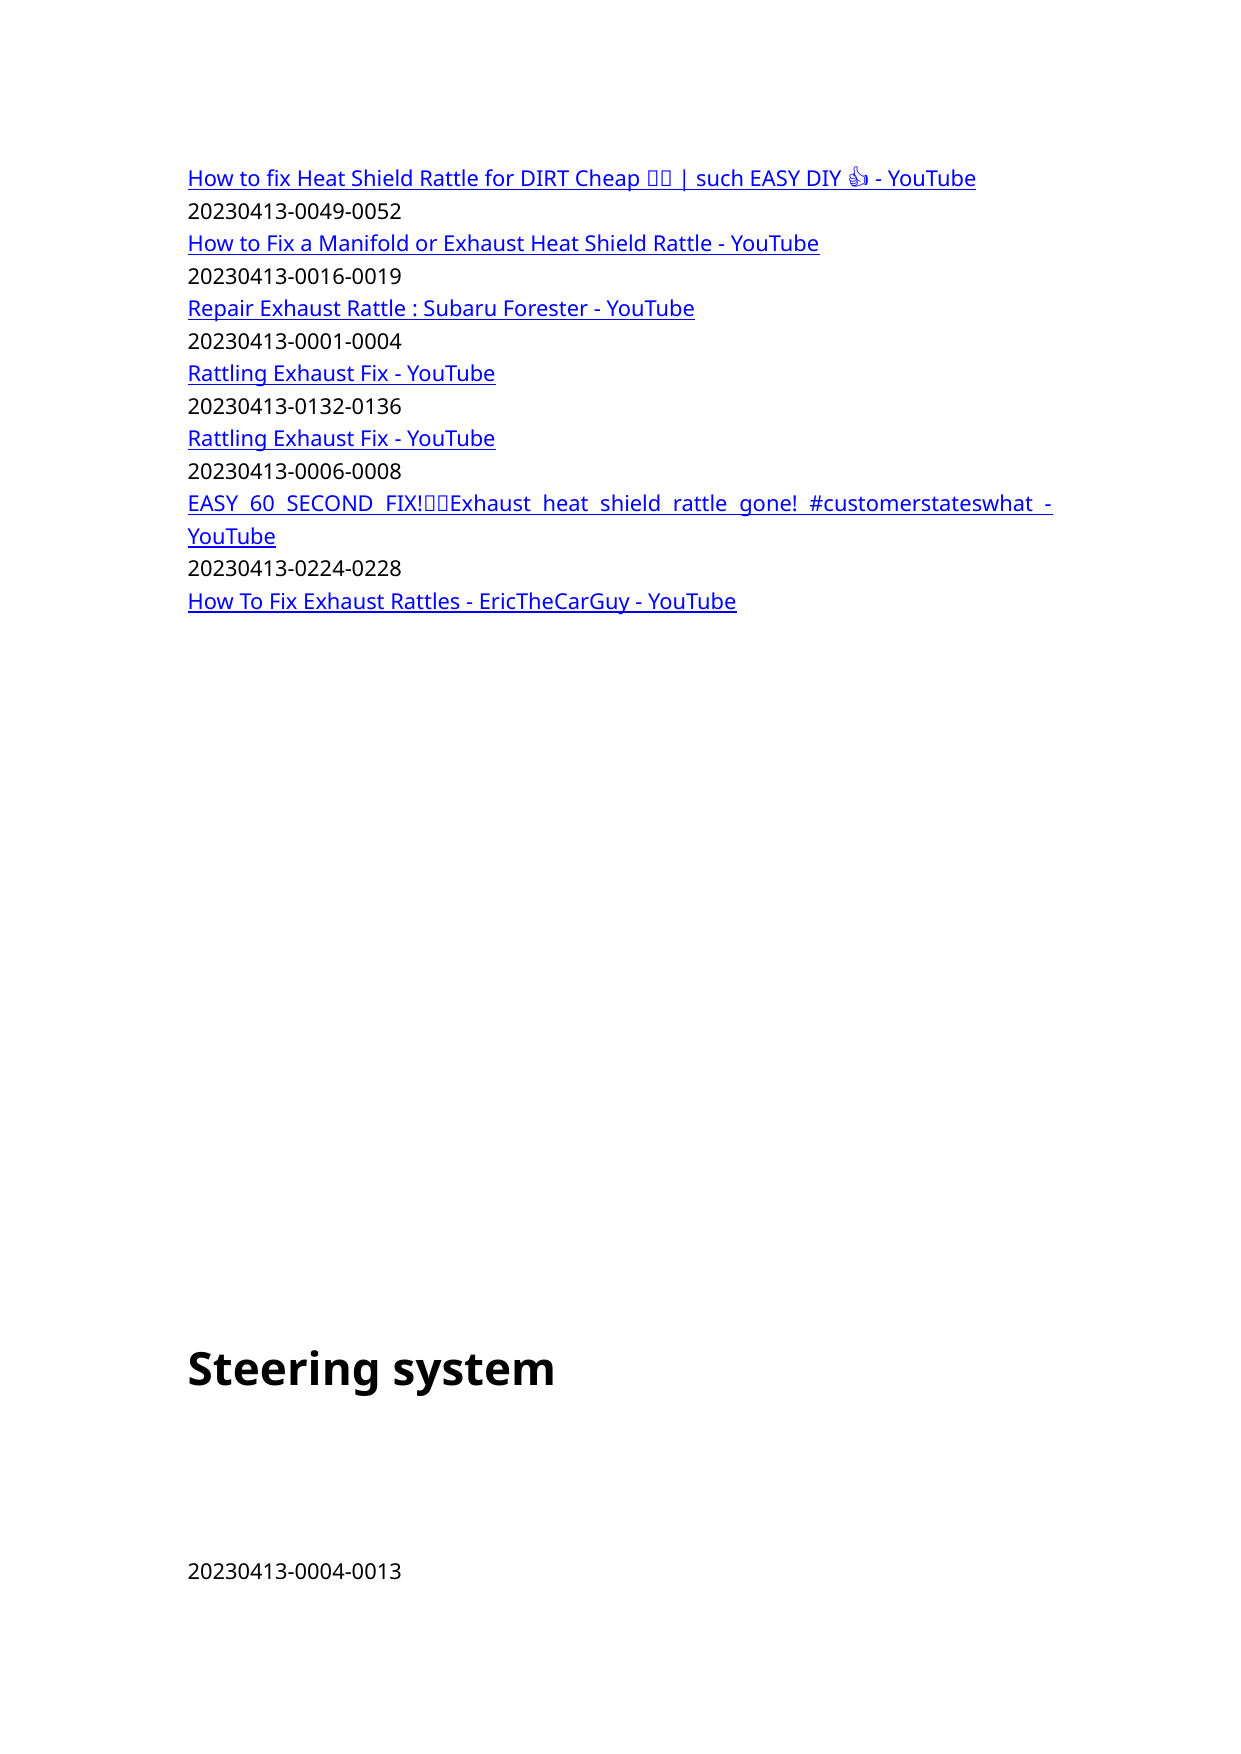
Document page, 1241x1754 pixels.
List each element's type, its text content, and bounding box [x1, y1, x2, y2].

text How to fix Heat Shield Rattle for DIRT Cheap 💲💲 | such EASY DIY 👍 - YouTube [187, 162, 1053, 194]
text Rattling Exhaust Fix - YouTube [187, 422, 1053, 454]
text Rattling Exhaust Fix - YouTube [187, 357, 1053, 389]
text 20230413-0001-0004 [187, 324, 1053, 357]
text How to Fix a Manifold or Exhaust Heat Shield Rattle - YouTube [187, 227, 1053, 259]
text 20230413-0016-0019 [187, 259, 1053, 292]
text 20230413-0132-0136 [187, 389, 1053, 422]
subtitle Steering system [187, 1335, 1053, 1400]
text 20230413-0004-0013 [187, 1555, 1053, 1587]
text 20230413-0224-0228 [187, 552, 1053, 584]
text EASY 60 SECOND FIX!🤔🤯Exhaust heat shield rattle gone! #customerstateswhat - YouTube [187, 515, 1053, 552]
text Repair Exhaust Rattle : Subaru Forester - YouTube [187, 292, 1053, 324]
text How To Fix Exhaust Rattles - EricTheCarGuy - YouTube [187, 584, 1053, 617]
text 20230413-0006-0008 [187, 454, 1053, 487]
text 20230413-0049-0052 [187, 194, 1053, 227]
text EASY 60 SECOND FIX!🤔🤯Exhaust heat shield rattle gone! #customerstateswhat - YouTube [187, 487, 1053, 514]
